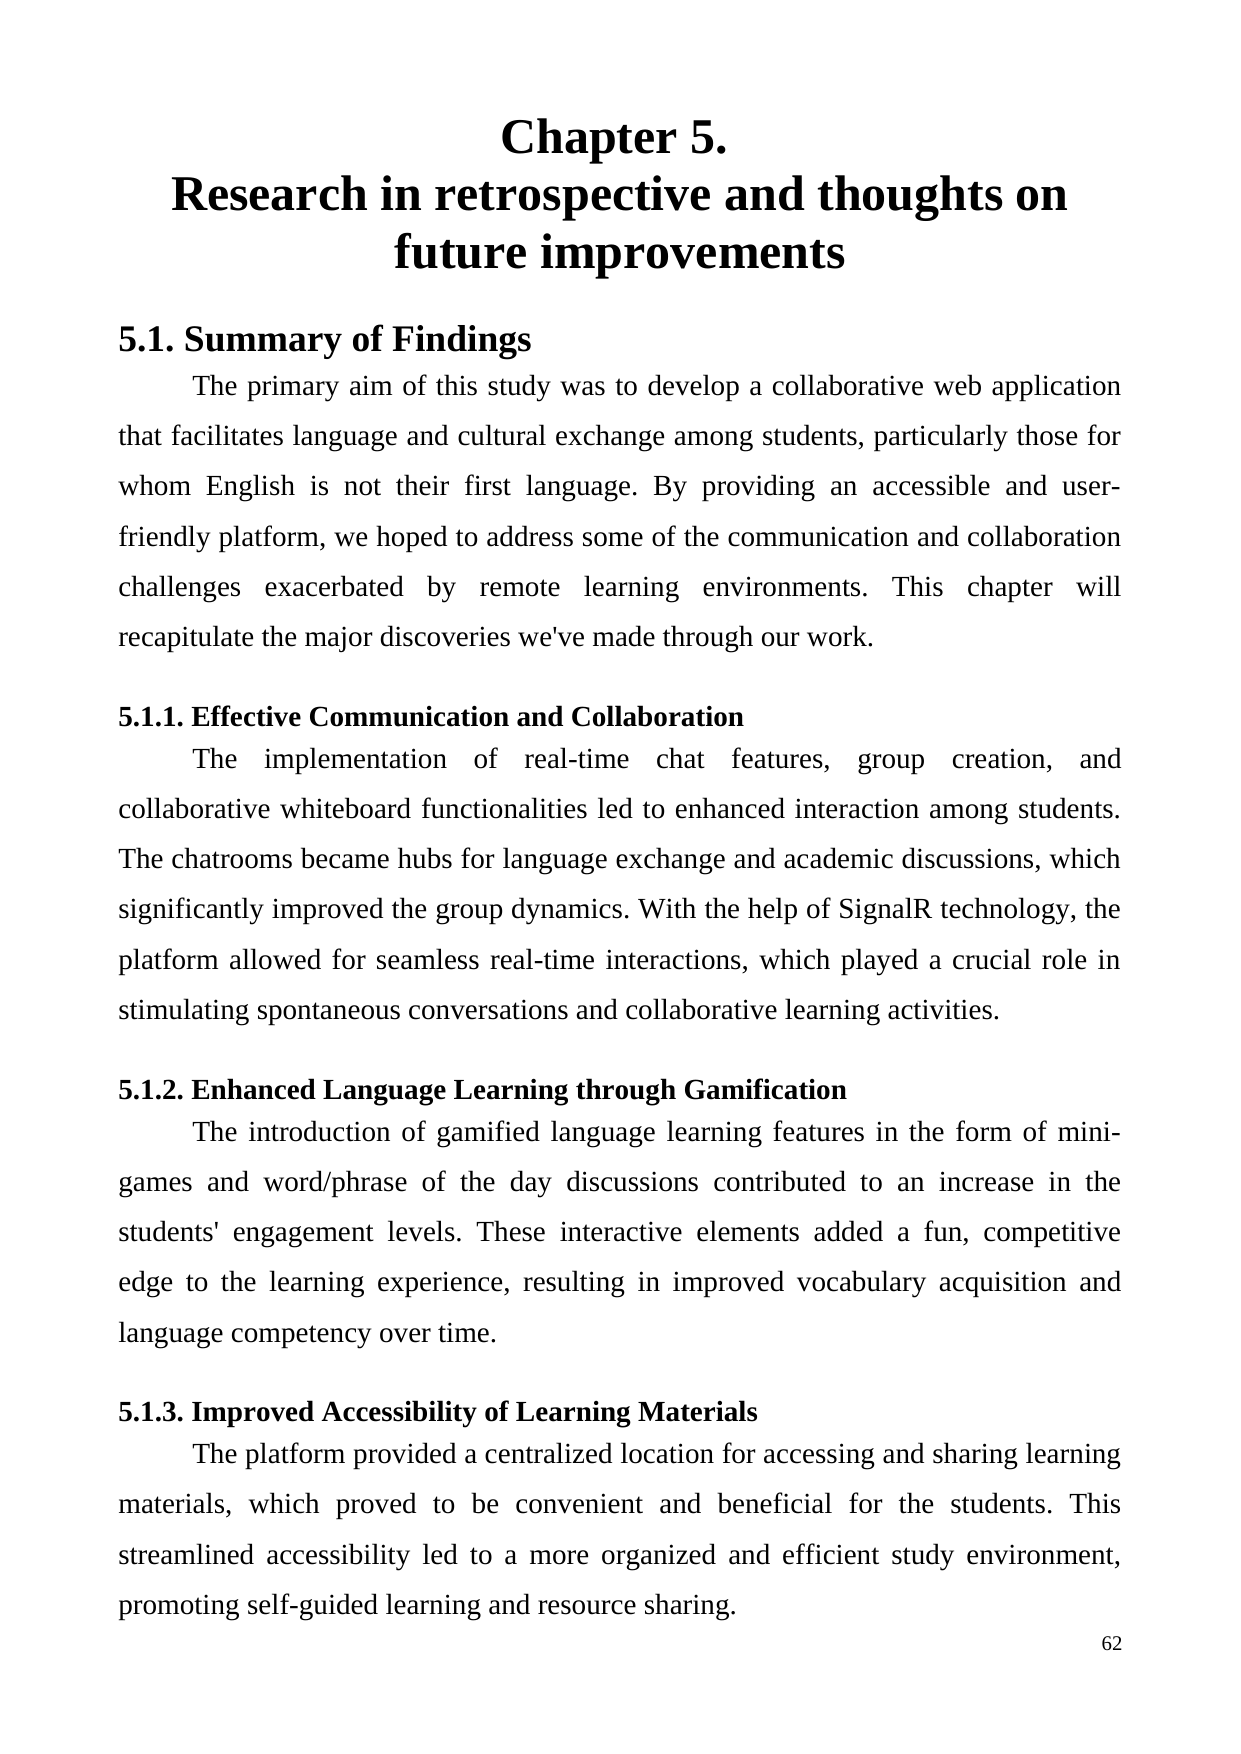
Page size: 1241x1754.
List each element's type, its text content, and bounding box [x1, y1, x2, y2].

text The implementation of real-time chat features, group creation, and collaborative whiteboard functionalities led to enhanced interaction among students. The chatrooms became hubs for language exchange and academic discussions, which significantly improved the group dynamics. With the help of SignalR technology, the platform allowed for seamless real-time interactions, which played a crucial role in stimulating spontaneous conversations and collaborative learning activities. [118, 741, 1122, 1026]
text The primary aim of this study was to develop a collaborative web application that facilitates language and cultural exchange among students, particularly those for whom English is not their first language. By providing an accessible and user-friendly platform, we hoped to address some of the communication and collaboration challenges exacerbated by remote learning environments. This chapter will recapitulate the major discoveries we've made through our work. [118, 368, 1122, 653]
subtitle Chapter 5. Research in retrospective and thoughts on future improvements [118, 106, 1122, 279]
subtitle 5.1.3. Improved Accessibility of Learning Materials [118, 1394, 1122, 1428]
subtitle 5.1.2. Enhanced Language Learning through Gamification [118, 1072, 1122, 1105]
subtitle 5.1. Summary of Findings [118, 316, 1122, 359]
subtitle 5.1.1. Effective Communication and Collaboration [118, 699, 1122, 732]
